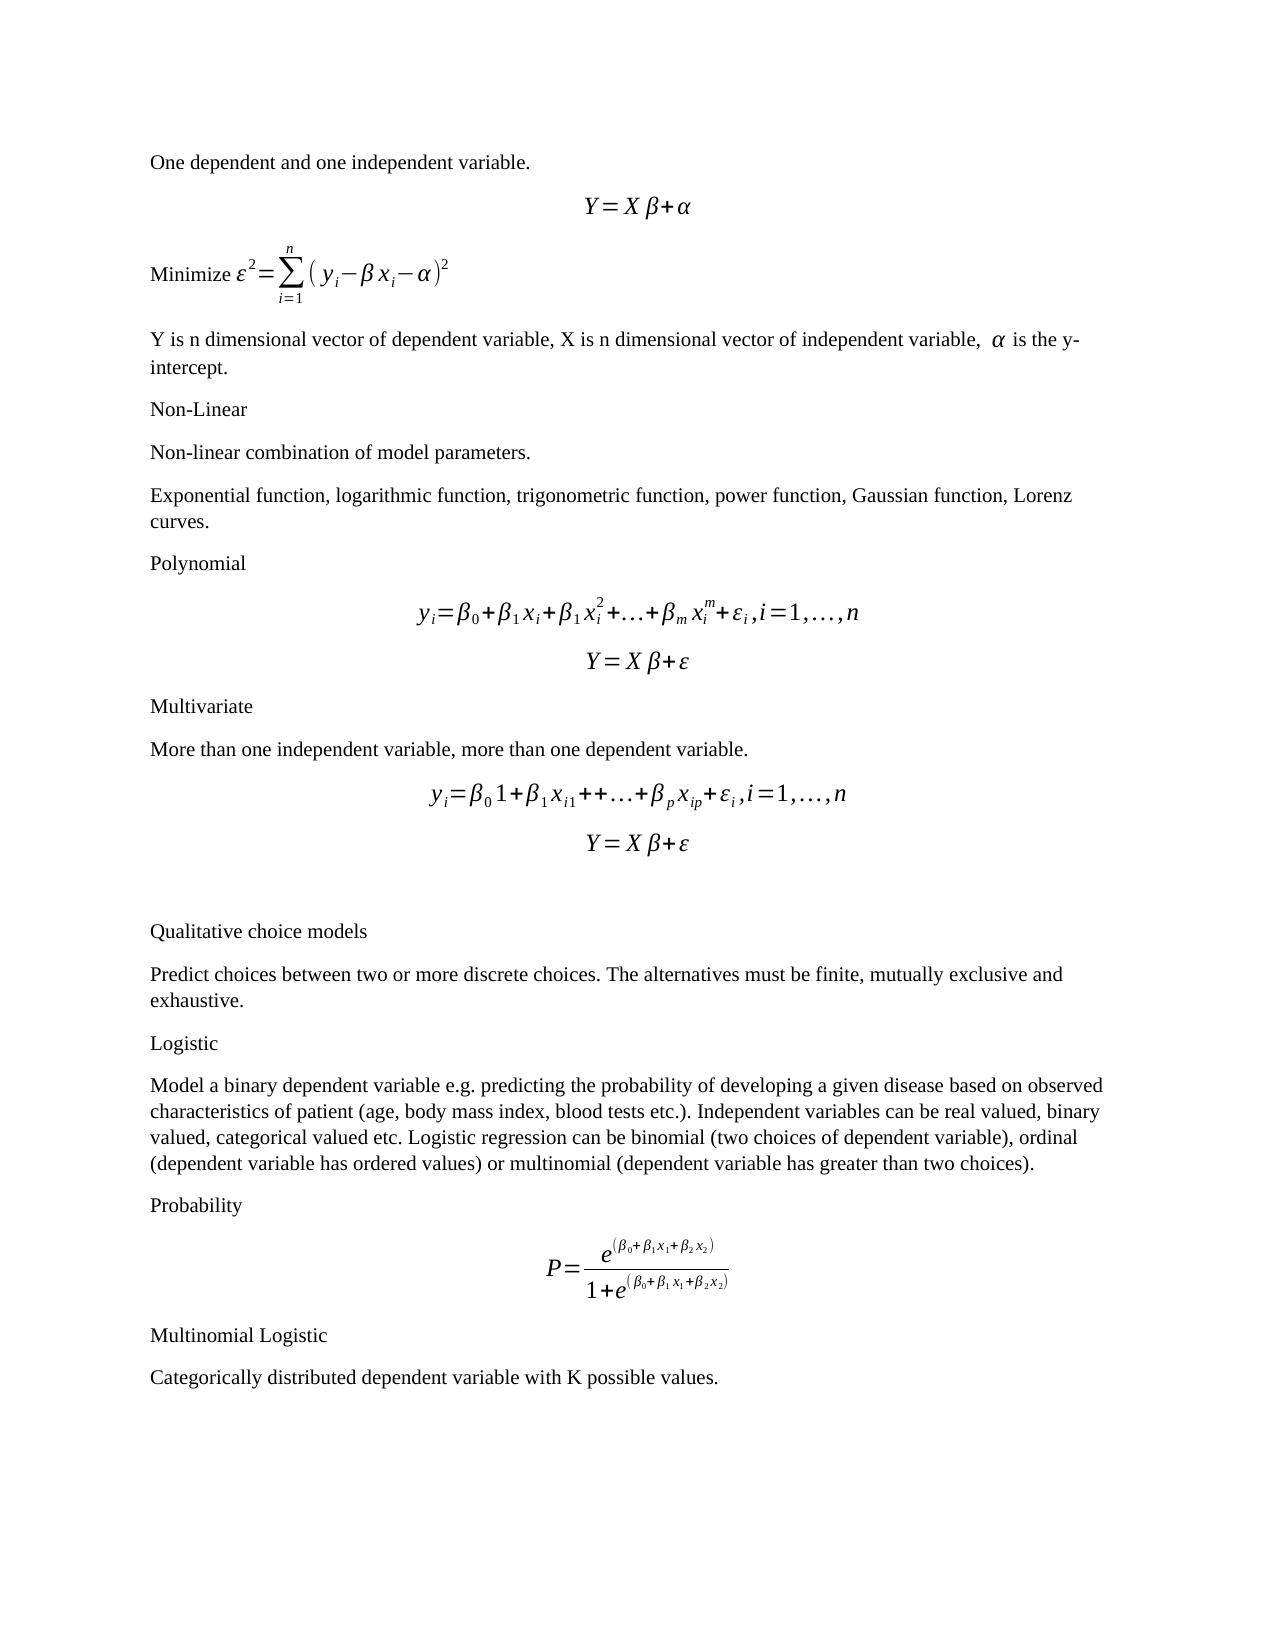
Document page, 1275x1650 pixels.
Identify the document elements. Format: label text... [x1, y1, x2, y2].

text More than one independent variable, more than one dependent variable. [150, 737, 1125, 761]
text Categorically distributed dependent variable with K possible values. [150, 1365, 1125, 1389]
text Non-linear combination of model parameters. [150, 440, 1125, 464]
text Exponential function, logarithmic function, trigonometric function, power function, Gaussian function, Lorenz curves. [150, 483, 1125, 533]
text Y is n dimensional vector of dependent variable, X is n dimensional vector of independent variable, is the y-intercept. [150, 325, 1125, 379]
text Logistic [150, 1030, 1125, 1054]
text One dependent and one independent variable. [150, 150, 1125, 174]
text Multinomial Logistic [150, 1322, 1125, 1347]
text Probability [150, 1193, 1125, 1217]
text Minimize [150, 239, 1125, 307]
text Qualitative choice models [150, 919, 1125, 943]
text Multivariate [150, 694, 1125, 718]
text Polynomial [150, 551, 1125, 575]
text Model a binary dependent variable e.g. predicting the probability of developing a given disease based on observed characteristics of patient (age, body mass index, blood tests etc.). Independent variables can be real valued, binary valued, categorical valued etc. Logistic regression can be binomial (two choices of dependent variable), ordinal (dependent variable has ordered values) or multinomial (dependent variable has greater than two choices). [150, 1073, 1125, 1175]
text Non-Linear [150, 397, 1125, 421]
text Predict choices between two or more discrete choices. The alternatives must be finite, mutually exclusive and exhaustive. [150, 962, 1125, 1012]
